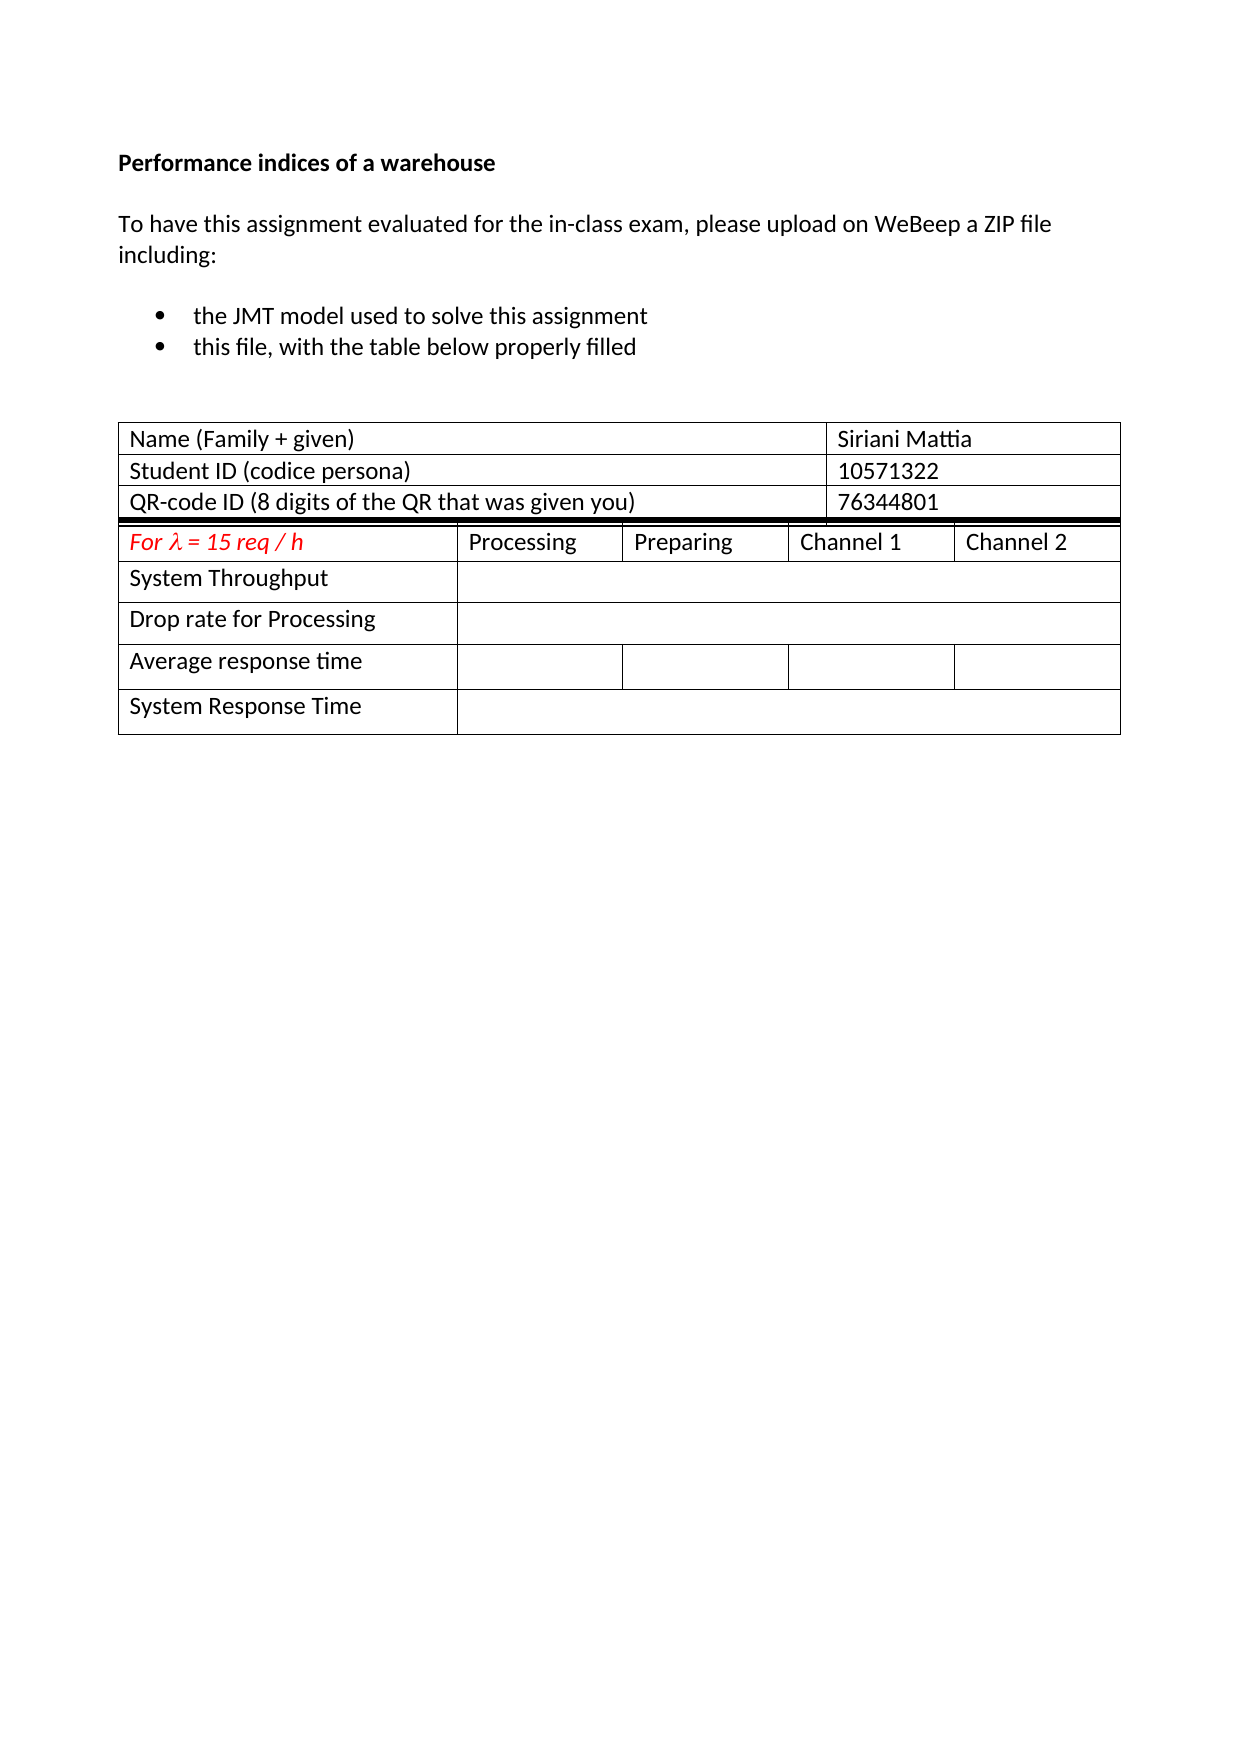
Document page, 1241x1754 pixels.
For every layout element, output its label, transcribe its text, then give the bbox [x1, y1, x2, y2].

table_cell Channel 1 [789, 527, 954, 561]
table_cell QR-code ID (8 digits of the QR that was given you) [119, 486, 826, 517]
list the JMT model used to solve this assignment [156, 300, 1122, 331]
table_cell [458, 645, 622, 689]
list this file, with the table below properly filled [156, 331, 1122, 361]
table_cell Student ID (codice persona) [119, 455, 826, 485]
table_cell Drop rate for Processing [119, 603, 457, 644]
text To have this assignment evaluated for the in-class exam, please upload on WeBeep a ZIP file including: [118, 209, 1122, 270]
table_header Siriani Mattia [827, 423, 1120, 454]
table_header Name (Family + given) [119, 423, 826, 454]
table_cell System Response Time [119, 690, 457, 734]
table_cell Channel 2 [955, 527, 1120, 561]
table_cell [789, 645, 954, 689]
table_cell [623, 645, 788, 689]
table_cell 10571322 [827, 455, 1120, 485]
table_cell System Throughput [119, 562, 457, 602]
table_cell [955, 645, 1120, 689]
table_cell Processing [458, 527, 622, 561]
table_cell [458, 603, 1120, 644]
table_cell [458, 562, 1120, 602]
table_cell 76344801 [827, 486, 1120, 517]
text Performance indices of a warehouse [118, 148, 1122, 178]
table_cell Preparing [623, 527, 788, 561]
table_cell For  = 15 req / h [119, 527, 457, 561]
table_cell Average response time [119, 645, 457, 689]
table_cell [458, 690, 1120, 734]
